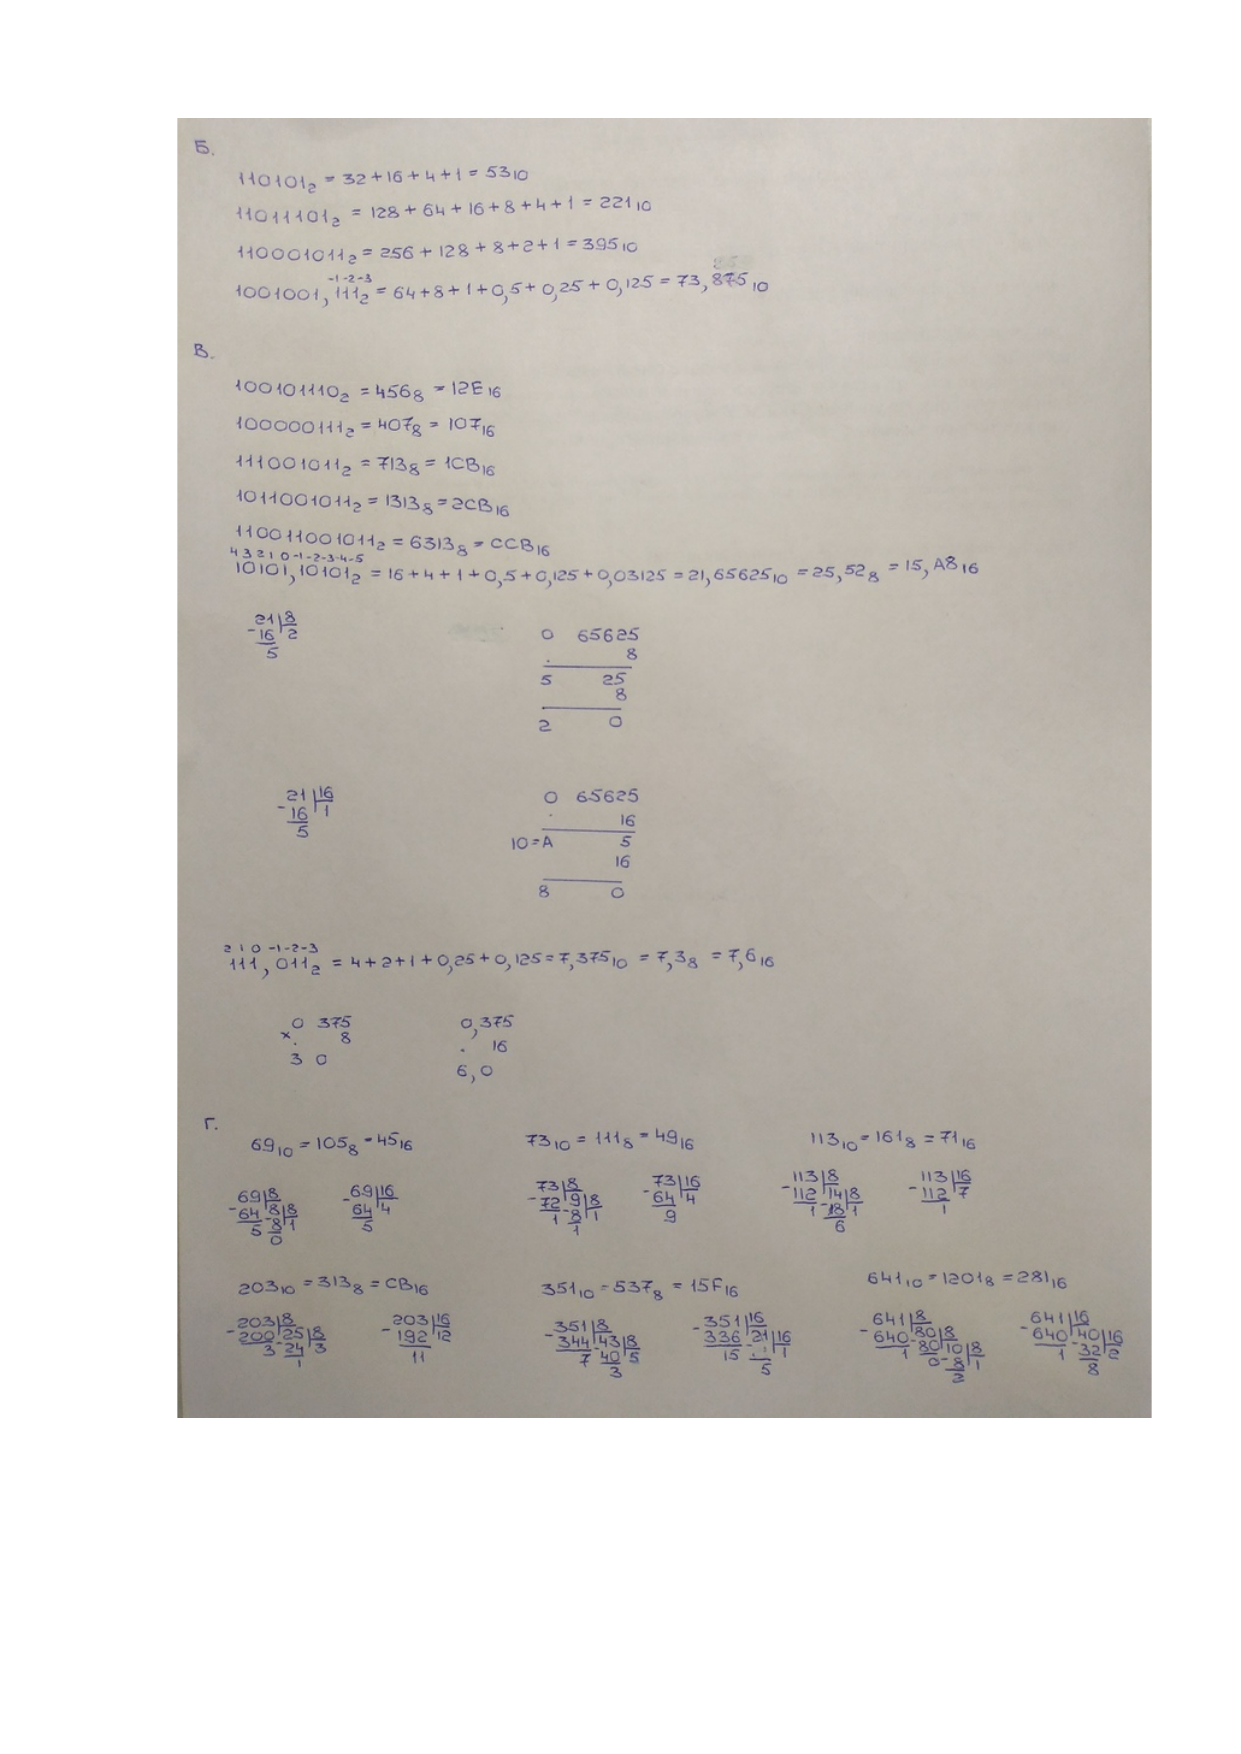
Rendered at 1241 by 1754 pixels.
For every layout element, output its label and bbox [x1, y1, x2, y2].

picture [177, 118, 1152, 1418]
